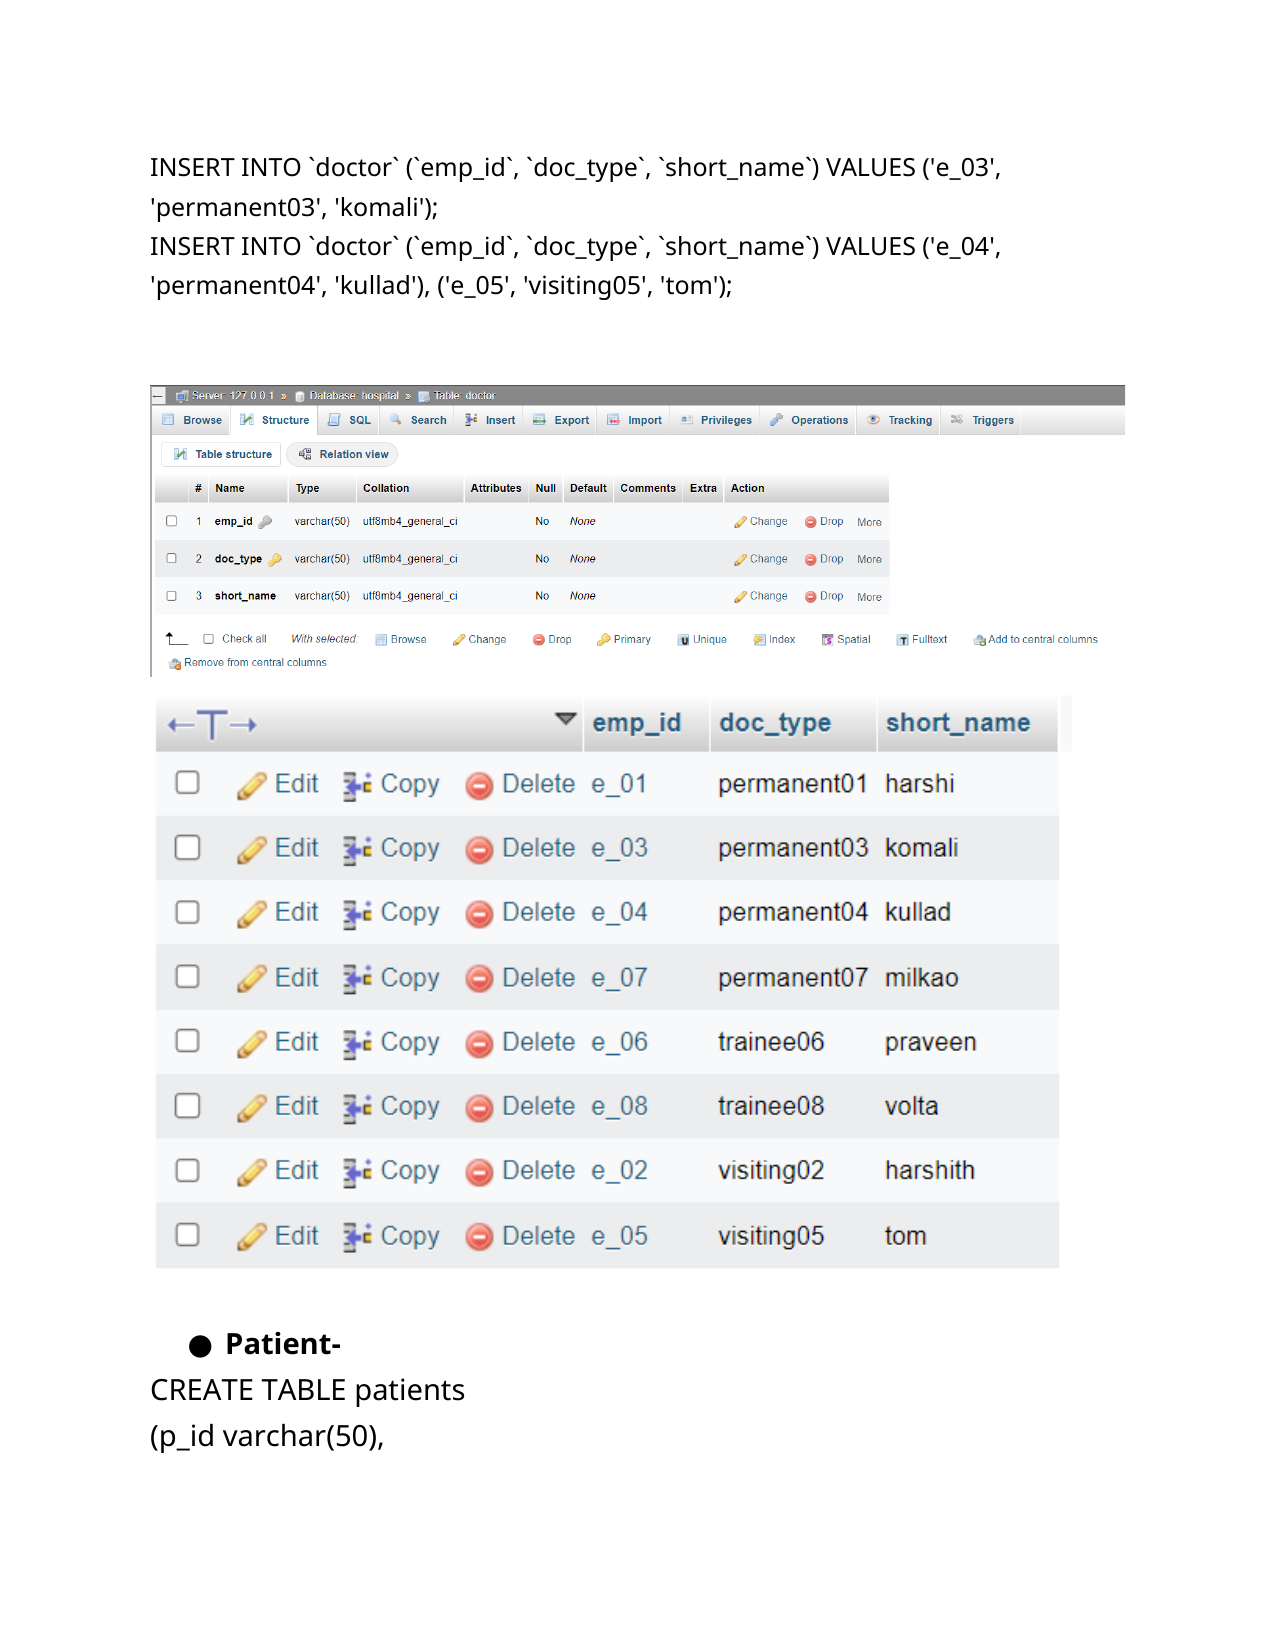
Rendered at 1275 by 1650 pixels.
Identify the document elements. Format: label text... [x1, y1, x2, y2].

text INSERT INTO `doctor` (`emp_id`, `doc_type`, `short_name`) VALUES ('e_04', 'permanent04', 'kullad'), ('e_05', 'visiting05', 'tom'); [150, 228, 1125, 302]
picture [150, 680, 1072, 1281]
text CREATE TABLE patients [150, 1369, 1125, 1409]
picture [150, 385, 1125, 677]
text INSERT INTO `doctor` (`emp_id`, `doc_type`, `short_name`) VALUES ('e_03', 'permanent03', 'komali'); [150, 150, 1125, 223]
list Patient- [187, 1323, 1125, 1363]
text (p_id varchar(50), [150, 1415, 1125, 1454]
